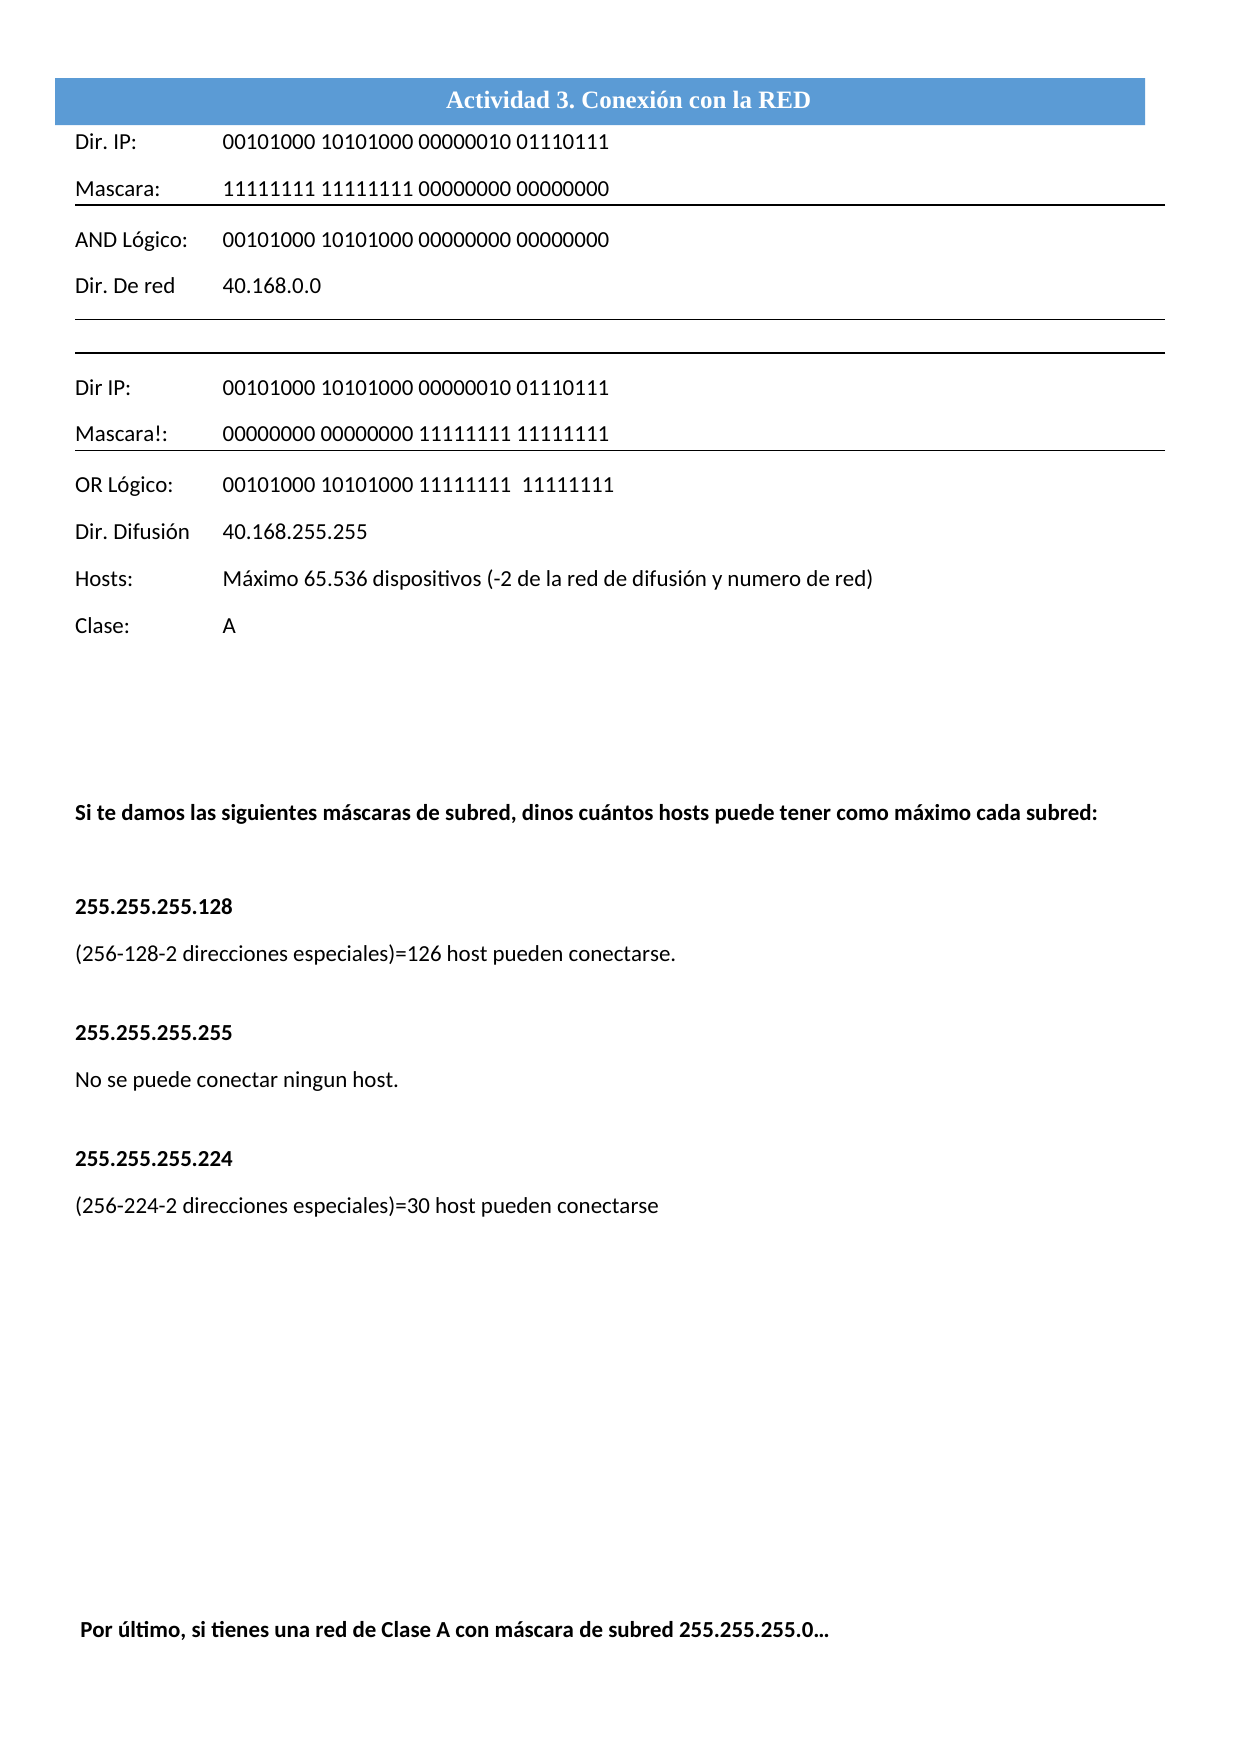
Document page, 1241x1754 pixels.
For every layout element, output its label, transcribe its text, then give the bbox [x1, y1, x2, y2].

text OR Lógico: 00101000 10101000 11111111 11111111 [75, 470, 1165, 498]
text Clase: A [75, 611, 1165, 639]
text Si te damos las siguientes máscaras de subred, dinos cuántos hosts puede tener como máximo cada subred: [75, 798, 1165, 826]
text Mascara: 11111111 11111111 00000000 00000000 [75, 174, 1165, 204]
text Dir IP: 00101000 10101000 00000010 01110111 [75, 373, 1165, 401]
text No se puede conectar ningun host. [75, 1065, 1165, 1093]
text 255.255.255.255 [75, 1018, 1165, 1046]
text Dir. Difusión 40.168.255.255 [75, 517, 1165, 545]
text Dir. De red 40.168.0.0 [75, 272, 1165, 300]
text 255.255.255.224 [75, 1144, 1165, 1172]
text AND Lógico: 00101000 10101000 00000000 00000000 [75, 225, 1165, 253]
text (256-224-2 direcciones especiales)=30 host pueden conectarse [75, 1191, 1165, 1219]
text Dir. IP: 00101000 10101000 00000010 01110111 [75, 102, 1165, 155]
text Por último, si tienes una red de Clase A con máscara de subred 255.255.255.0… [75, 1615, 1165, 1643]
text Mascara!: 00000000 00000000 11111111 11111111 [75, 419, 1165, 450]
text (256-128-2 direcciones especiales)=126 host pueden conectarse. [75, 939, 1165, 967]
text 255.255.255.128 [75, 892, 1165, 920]
text Hosts: Máximo 65.536 dispositivos (-2 de la red de difusión y numero de red) [75, 564, 1165, 592]
